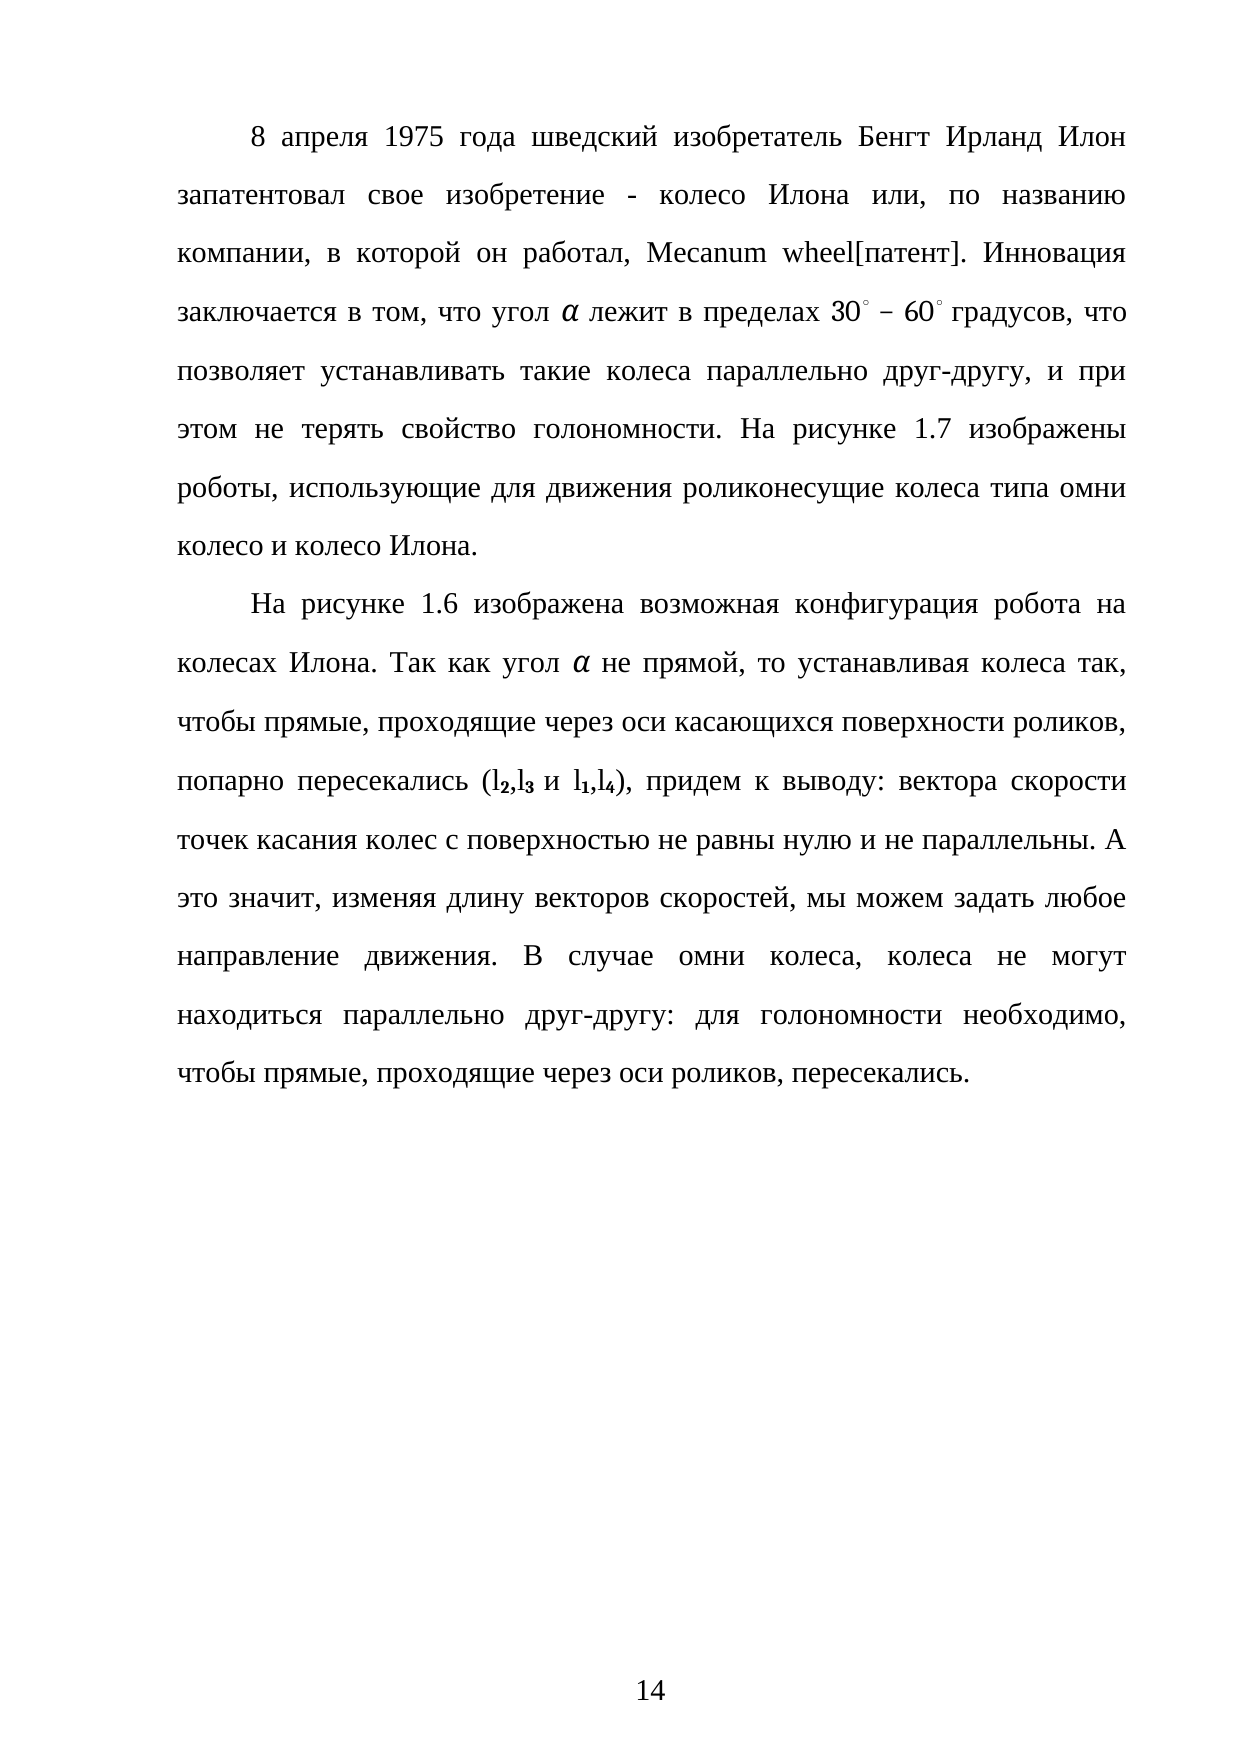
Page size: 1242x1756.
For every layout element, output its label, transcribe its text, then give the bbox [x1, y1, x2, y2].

text На рисунке 1.6 изображена возможная конфигурация робота на колесах Илона. Так как угол α не прямой, то устанавливая колеса так, чтобы прямые, проходящие через оси касающихся поверхности роликов, попарно пересекались (l2,l3 и l1,l4), придем к выводу: вектора скорости точек касания колес с поверхностью не равны нулю и не параллельны. А это значит, изменяя длину векторов скоростей, мы можем задать любое направление движения. В случае омни колеса, колеса не могут находиться параллельно друг-другу: для голономности необходимо, чтобы прямые, проходящие через оси роликов, пересекались. [177, 586, 1127, 1089]
text 8 апреля 1975 года шведский изобретатель Бенгт Ирланд Илон запатентовал свое изобретение - колесо Илона или, по названию компании, в которой он работал, Mecanum wheel[патент]. Инновация заключается в том, что угол α лежит в пределах 30◦ − 60◦ градусов, что позволяет устанавливать такие колеса параллельно друг-другу, и при этом не терять свойство голономности. На рисунке 1.7 изображены роботы, использующие для движения роликонесущие колеса типа омни колесо и колесо Илона. [177, 118, 1127, 562]
